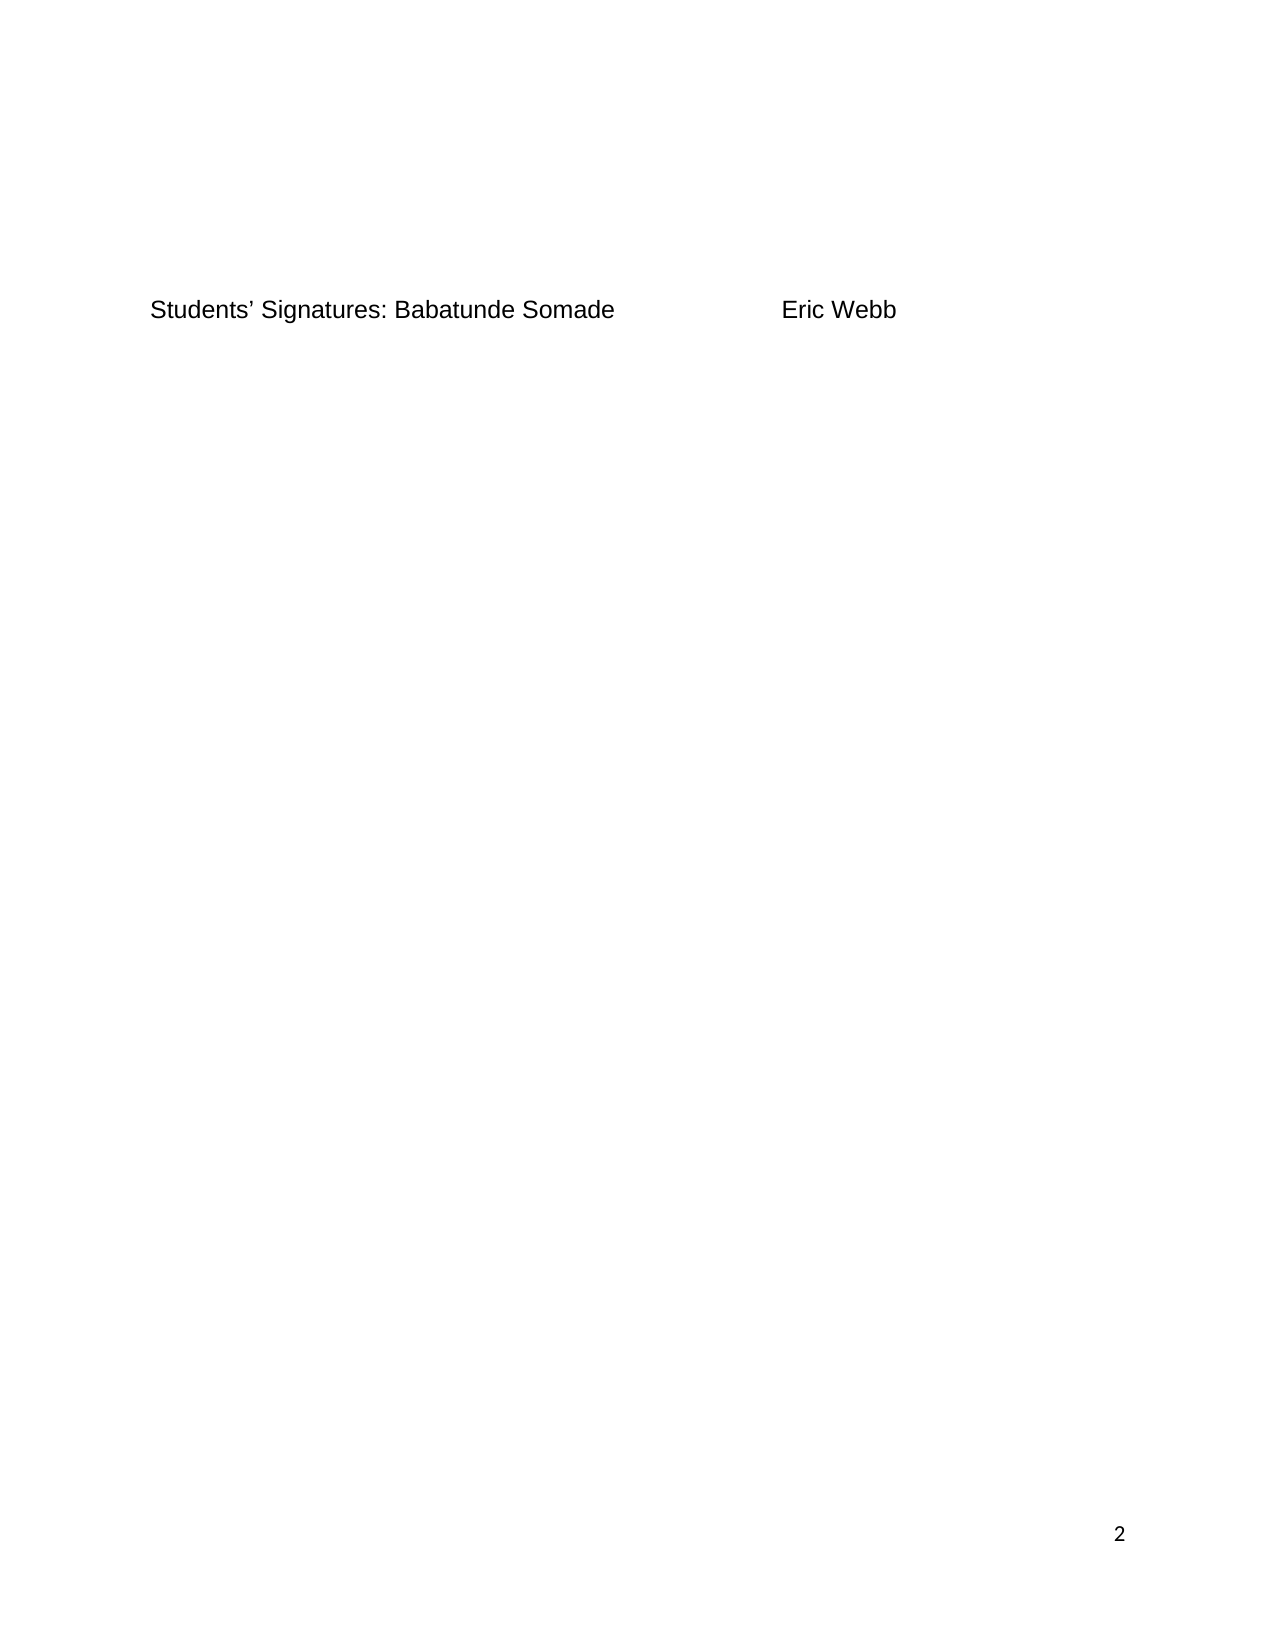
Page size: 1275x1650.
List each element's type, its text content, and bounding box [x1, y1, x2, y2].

text Students’ Signatures: Babatunde Somade Eric Webb [150, 295, 1125, 324]
